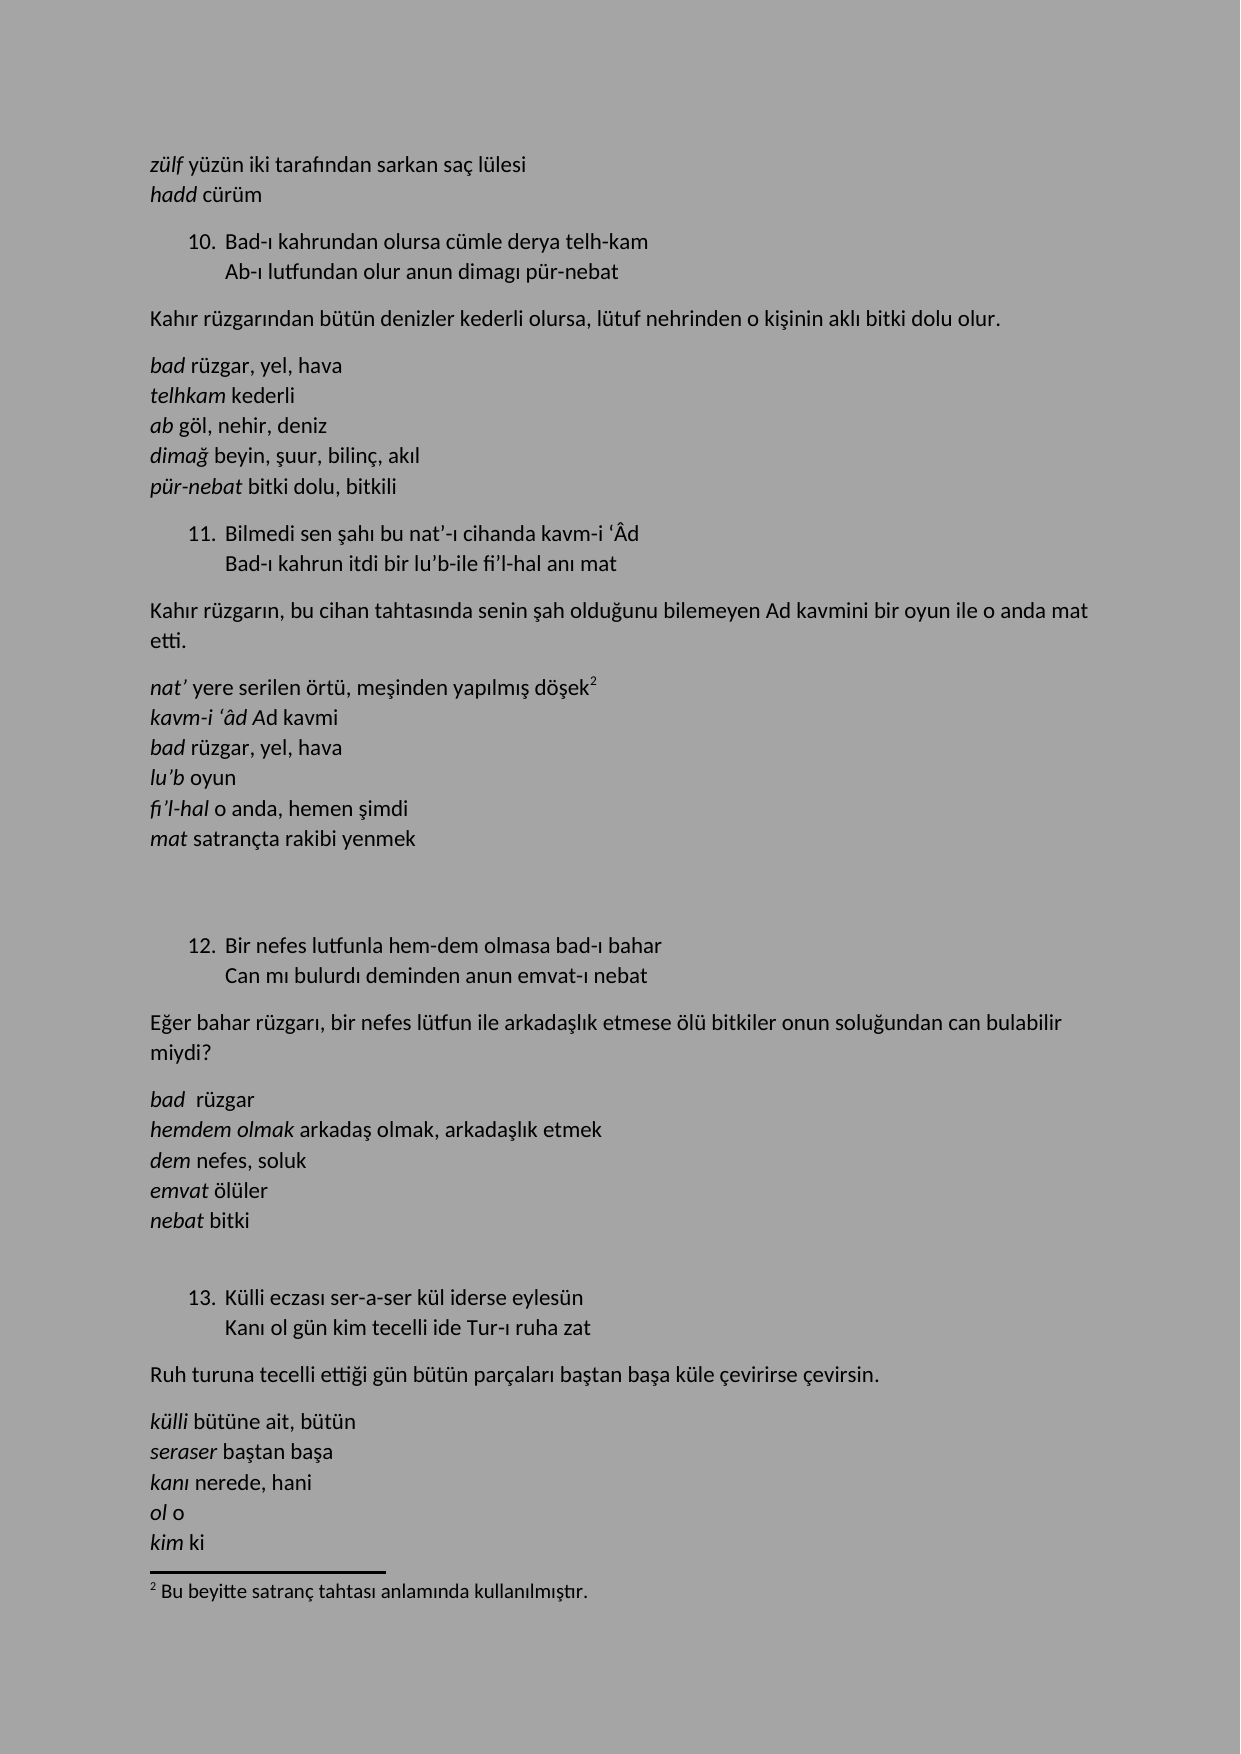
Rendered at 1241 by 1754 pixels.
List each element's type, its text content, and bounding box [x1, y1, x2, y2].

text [150, 1407, 1090, 1556]
text Eğer bahar rüzgarı, bir nefes lütfun ile arkadaşlık etmese ölü bitkiler onun soluğundan can bulabilir miydi? [150, 1008, 1090, 1067]
list Külli eczası ser-a-ser kül iderse eylesün [187, 1283, 1090, 1311]
list Kanı ol gün kim tecelli ide Tur-ı ruha zat [225, 1313, 1090, 1342]
list Ab-ı lutfundan olur anun dimagı pür-nebat [225, 257, 1090, 285]
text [150, 150, 1090, 208]
list Bilmedi sen şahı bu nat’-ı cihanda kavm-i ‘Âd [187, 519, 1090, 547]
list Bir nefes lutfunla hem-dem olmasa bad-ı bahar [187, 931, 1090, 959]
text bad rüzgar hemdem olmak arkadaş olmak, arkadaşlık etmek dem nefes, soluk emvat ölüler nebat bitki [150, 1085, 1090, 1234]
text bad rüzgar, yel, hava telhkam kederli ab göl, nehir, deniz dimağ beyin, şuur, bilinç, akıl pür-nebat bitki dolu, bitkili [150, 351, 1090, 500]
text Kahır rüzgarın, bu cihan tahtasında senin şah olduğunu bilemeyen Ad kavmini bir oyun ile o anda mat etti. [150, 596, 1090, 654]
text Kahır rüzgarından bütün denizler kederli olursa, lütuf nehrinden o kişinin aklı bitki dolu olur. [150, 304, 1090, 332]
list Bad-ı kahrundan olursa cümle derya telh-kam [187, 227, 1090, 255]
list Bad-ı kahrun itdi bir lu’b-ile fi’l-hal anı mat [225, 549, 1090, 577]
text Ruh turuna tecelli ettiği gün bütün parçaları baştan başa küle çevirirse çevirsin. [150, 1360, 1090, 1388]
text nat’ yere serilen örtü, meşinden yapılmış döşek kavm-i ‘âd Ad kavmi bad rüzgar, yel, hava lu’b oyun fi’l-hal o anda, hemen şimdi mat satrançta rakibi yenmek [150, 673, 1090, 852]
list Can mı bulurdı deminden anun emvat-ı nebat [225, 961, 1090, 989]
